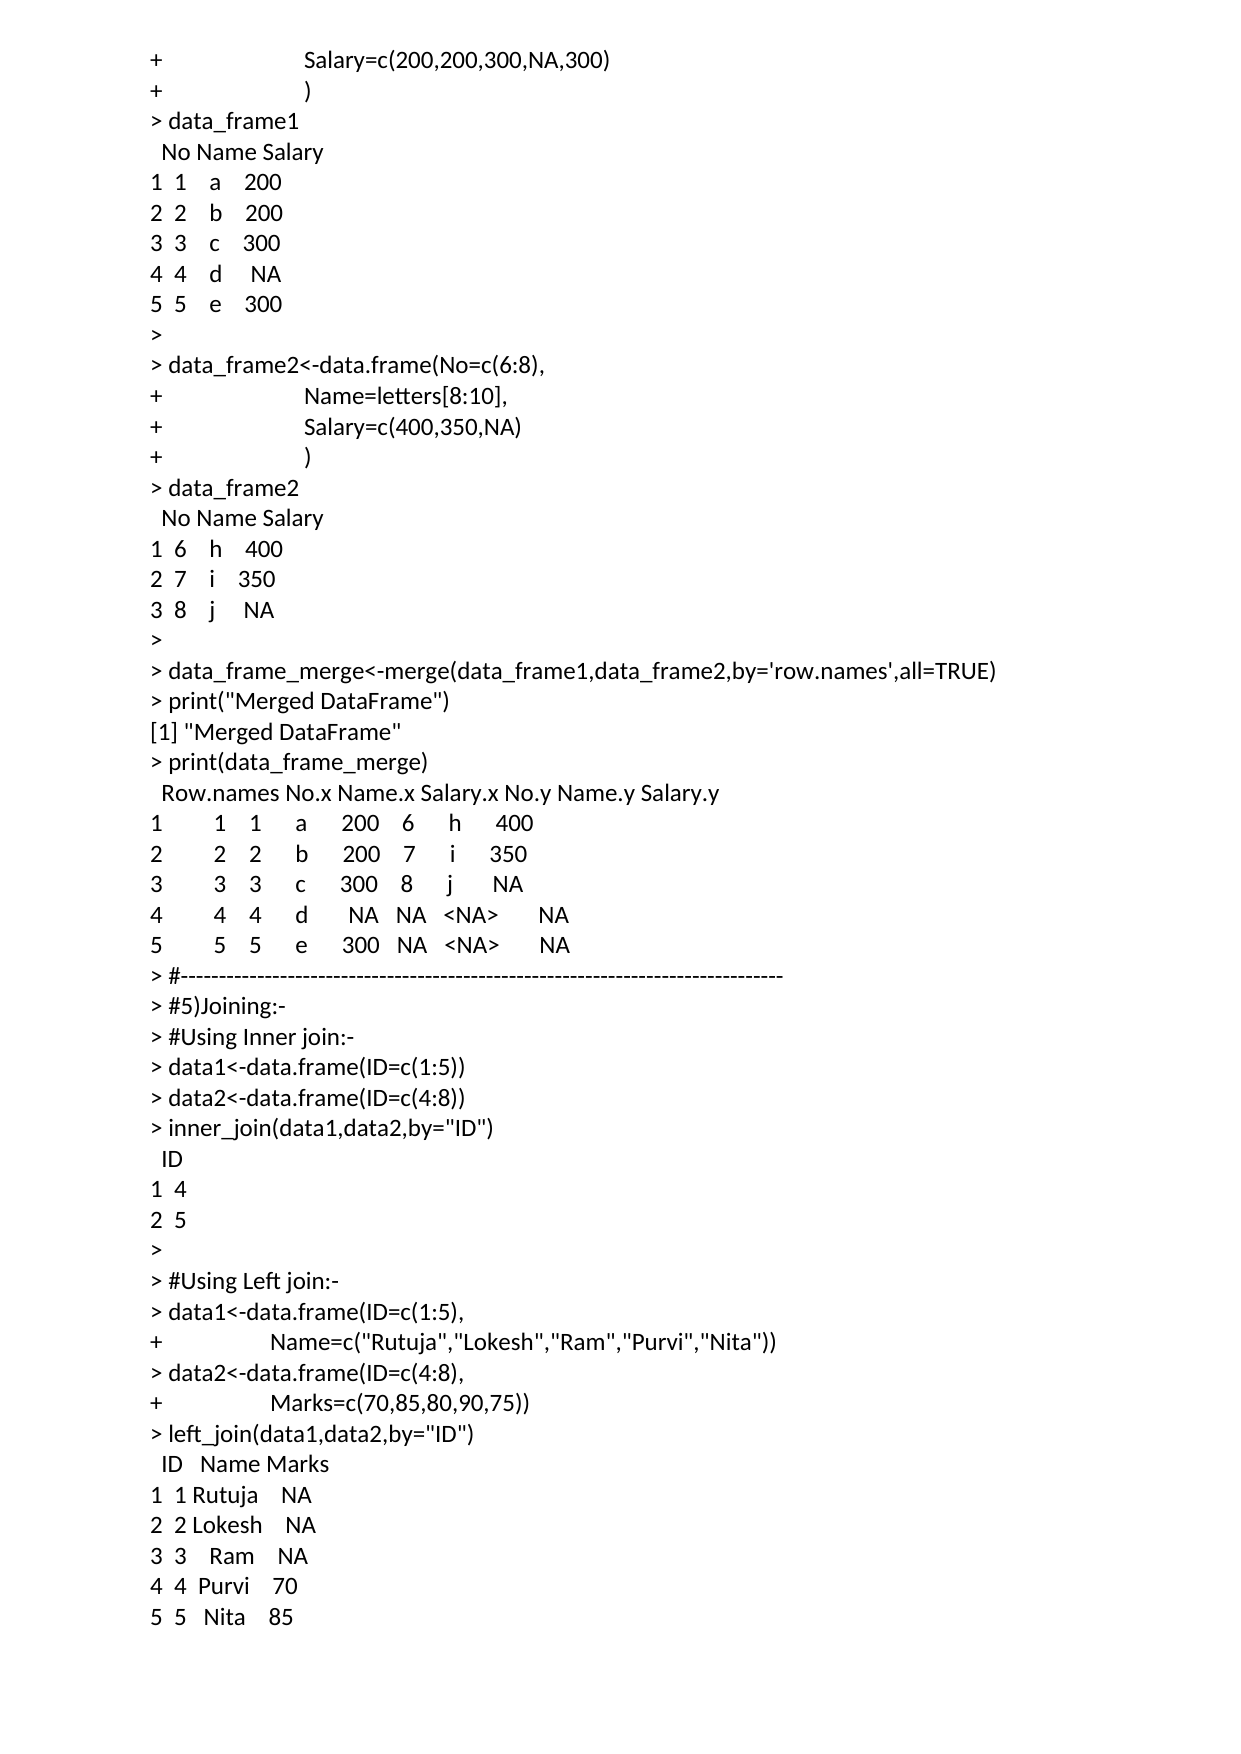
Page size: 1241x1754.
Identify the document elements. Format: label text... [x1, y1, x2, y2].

text 3 3 Ram NA [150, 1540, 1090, 1570]
text > inner_join(data1,data2,by="ID") [150, 1113, 1090, 1143]
text 3 8 j NA [150, 594, 1090, 624]
text 2 7 i 350 [150, 563, 1090, 594]
text > data_frame2<-data.frame(No=c(6:8), [150, 349, 1090, 380]
text 5 5 e 300 [150, 288, 1090, 319]
text > data_frame1 [150, 105, 1090, 136]
text > left_join(data1,data2,by="ID") [150, 1418, 1090, 1448]
text Row.names No.x Name.x Salary.x No.y Name.y Salary.y [150, 777, 1090, 807]
text 4 4 Purvi 70 [150, 1570, 1090, 1601]
text [1] "Merged DataFrame" [150, 716, 1090, 746]
text > print(data_frame_merge) [150, 746, 1090, 777]
text 2 2 b 200 [150, 197, 1090, 227]
text > [150, 624, 1090, 655]
text > data1<-data.frame(ID=c(1:5), [150, 1296, 1090, 1326]
text > data_frame2 [150, 472, 1090, 502]
text 1 6 h 400 [150, 533, 1090, 563]
text > data2<-data.frame(ID=c(4:8)) [150, 1082, 1090, 1113]
text + Marks=c(70,85,80,90,75)) [150, 1387, 1090, 1418]
text No Name Salary [150, 502, 1090, 533]
text + Salary=c(400,350,NA) [150, 411, 1090, 441]
text ID Name Marks [150, 1448, 1090, 1479]
text + Name=c("Rutuja","Lokesh","Ram","Purvi","Nita")) [150, 1326, 1090, 1357]
text 1 1 Rutuja NA [150, 1479, 1090, 1509]
text + Name=letters[8:10], [150, 380, 1090, 411]
text 1 1 1 a 200 6 h 400 [150, 807, 1090, 838]
text > [150, 1235, 1090, 1265]
text 2 2 2 b 200 7 i 350 [150, 838, 1090, 868]
text > [150, 319, 1090, 349]
text 4 4 d NA [150, 258, 1090, 288]
text 4 4 4 d NA NA <NA> NA [150, 899, 1090, 929]
text 2 2 Lokesh NA [150, 1509, 1090, 1540]
text 3 3 3 c 300 8 j NA [150, 868, 1090, 899]
text No Name Salary [150, 136, 1090, 166]
text > #Using Left join:- [150, 1265, 1090, 1296]
text + Salary=c(200,200,300,NA,300) [150, 44, 1090, 75]
text > #Using Inner join:- [150, 1021, 1090, 1052]
text 2 5 [150, 1204, 1090, 1235]
text + ) [150, 441, 1090, 472]
text ID [150, 1143, 1090, 1174]
text 1 1 a 200 [150, 166, 1090, 197]
text 1 4 [150, 1174, 1090, 1204]
text > #5)Joining:- [150, 991, 1090, 1021]
text > #------------------------------------------------------------------------------- [150, 960, 1090, 991]
text 5 5 5 e 300 NA <NA> NA [150, 929, 1090, 960]
text > data2<-data.frame(ID=c(4:8), [150, 1357, 1090, 1387]
text 3 3 c 300 [150, 227, 1090, 258]
text > print("Merged DataFrame") [150, 685, 1090, 716]
text + ) [150, 75, 1090, 105]
text 5 5 Nita 85 [150, 1601, 1090, 1631]
text > data_frame_merge<-merge(data_frame1,data_frame2,by='row.names',all=TRUE) [150, 655, 1090, 685]
text > data1<-data.frame(ID=c(1:5)) [150, 1052, 1090, 1082]
